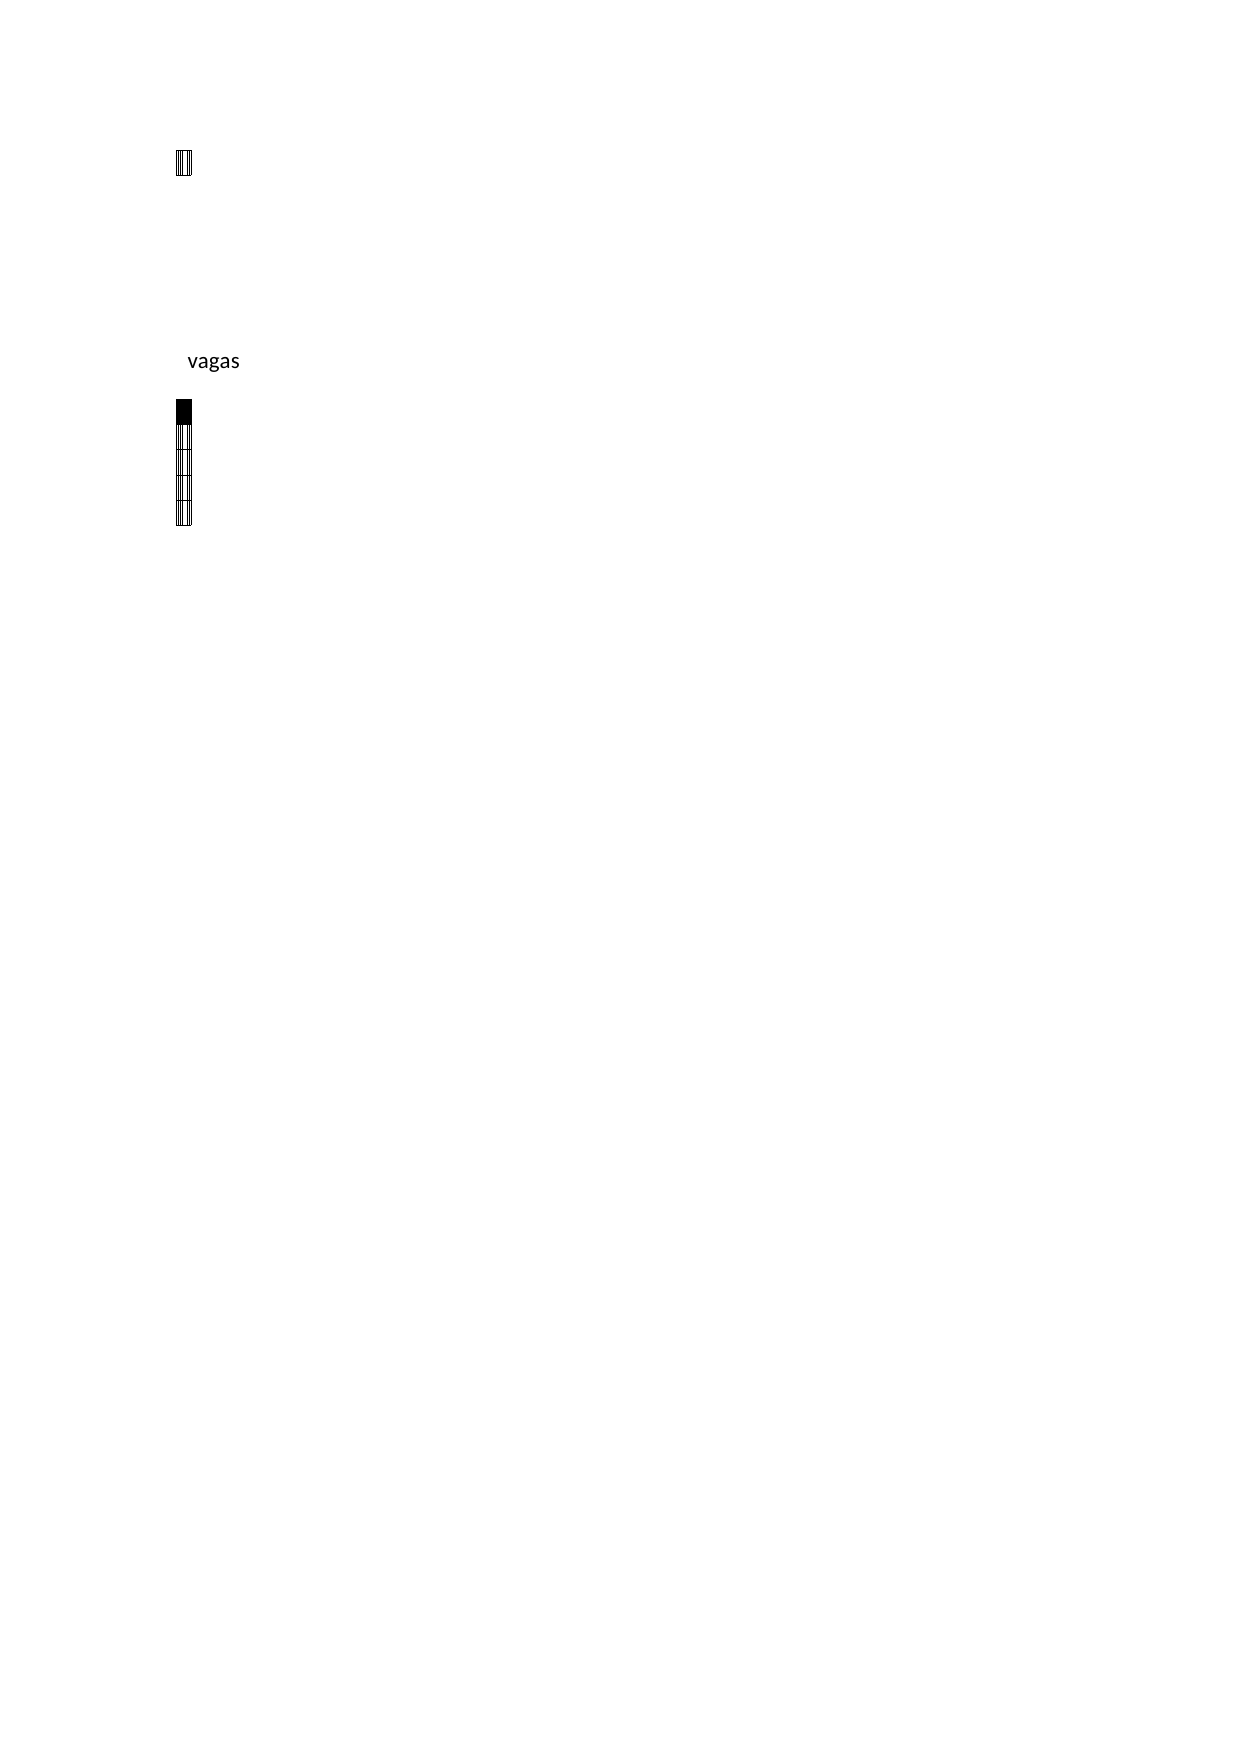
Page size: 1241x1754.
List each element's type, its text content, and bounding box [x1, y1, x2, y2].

table_cell [183, 476, 187, 500]
table_cell [183, 501, 187, 525]
table_cell [183, 450, 187, 474]
text vagas [187, 346, 1053, 374]
table_cell [183, 151, 187, 175]
